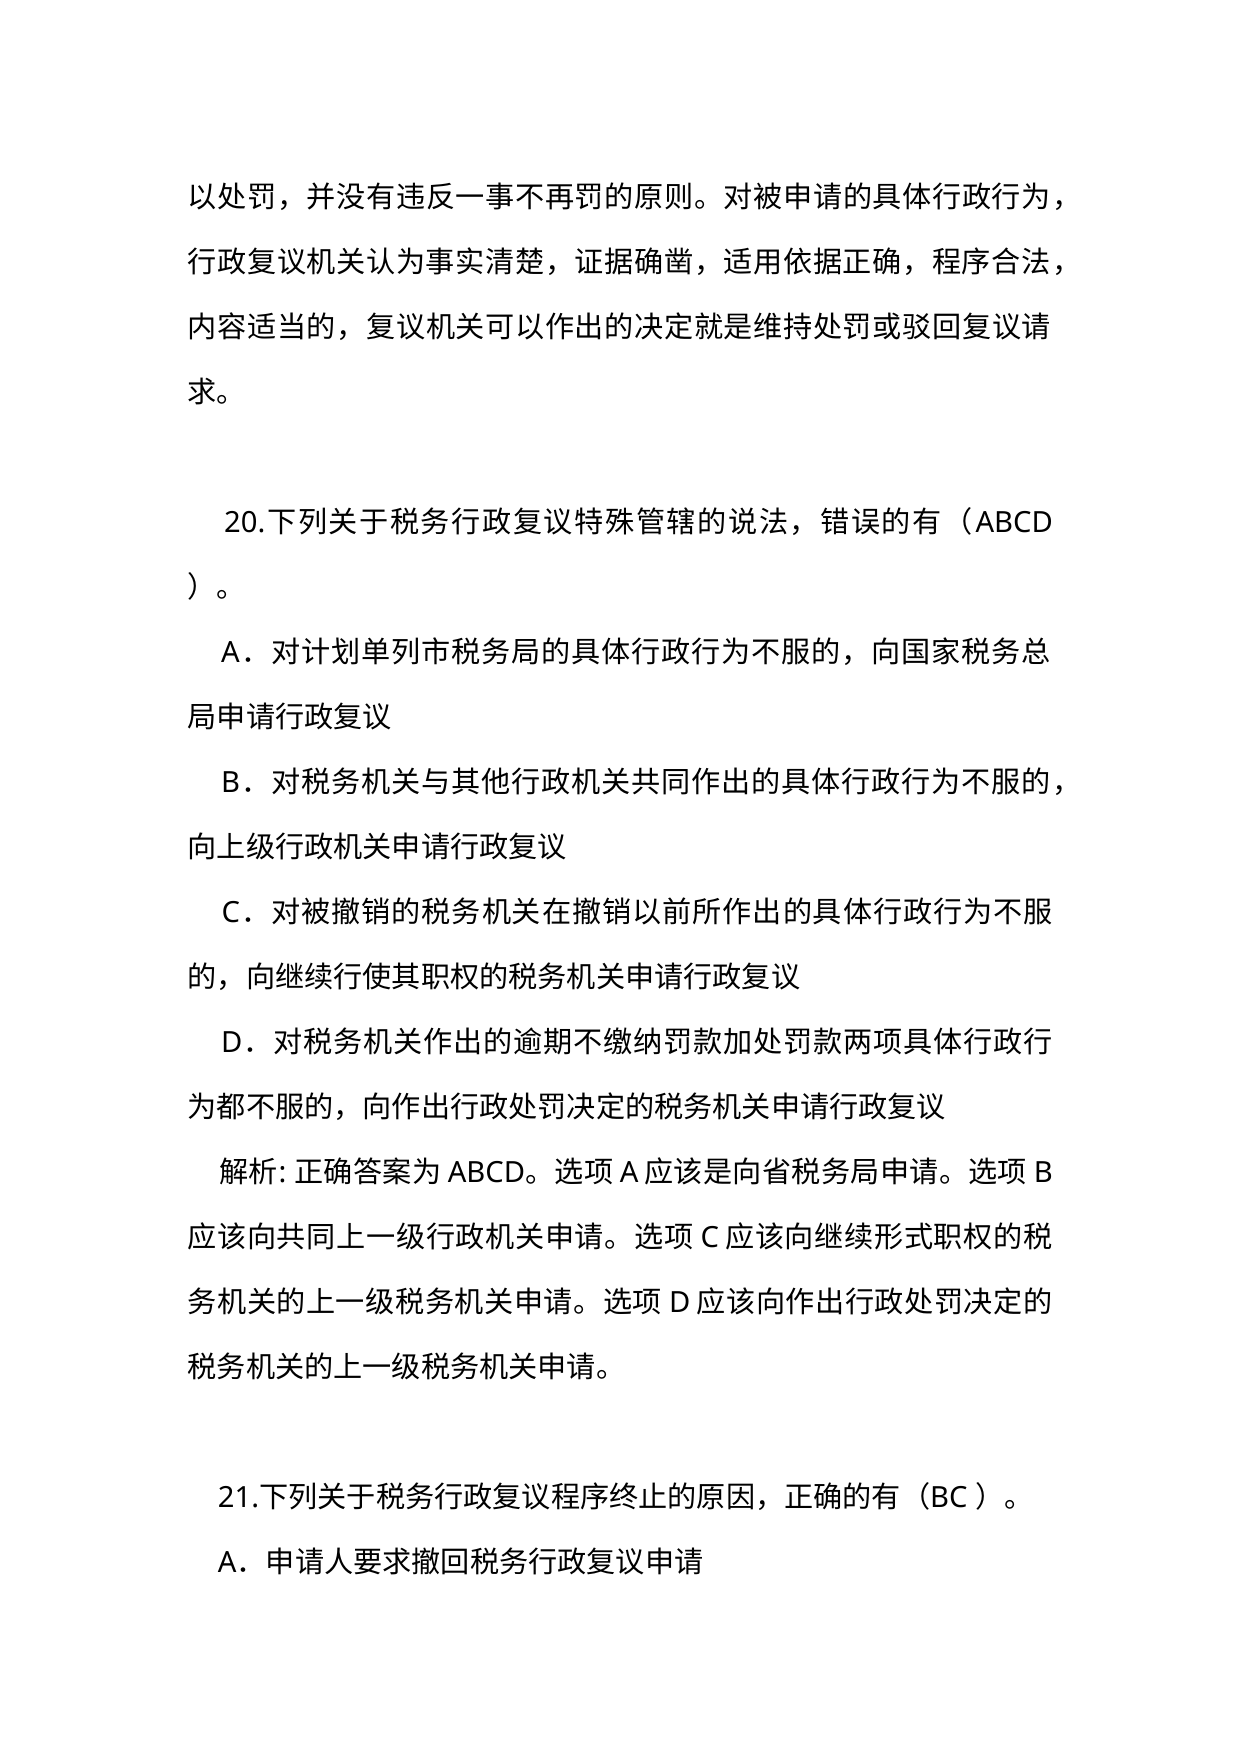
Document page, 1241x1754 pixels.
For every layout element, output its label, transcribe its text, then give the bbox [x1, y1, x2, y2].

text 解析: 正确答案为ABCD。选项A应该是向省税务局申请。选项B应该向共同上一级行政机关申请。选项C应该向继续形式职权的税务机关的上一级税务机关申请。选项D应该向作出行政处罚决定的税务机关的上一级税务机关申请。 [187, 1137, 1053, 1397]
text B．对税务机关与其他行政机关共同作出的具体行政行为不服的，向上级行政机关申请行政复议 [187, 747, 1053, 877]
text C．对被撤销的税务机关在撤销以前所作出的具体行政行为不服的，向继续行使其职权的税务机关申请行政复议 [187, 877, 1053, 1007]
text D．对税务机关作出的逾期不缴纳罚款加处罚款两项具体行政行为都不服的，向作出行政处罚决定的税务机关申请行政复议 [187, 1007, 1053, 1137]
text A．申请人要求撤回税务行政复议申请 [187, 1527, 1053, 1592]
text 21.下列关于税务行政复议程序终止的原因，正确的有（BC ）。 [187, 1462, 1053, 1527]
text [187, 162, 1053, 422]
text 20.下列关于税务行政复议特殊管辖的说法，错误的有（ABCD ）。 [187, 487, 1053, 617]
text A．对计划单列市税务局的具体行政行为不服的，向国家税务总局申请行政复议 [187, 617, 1053, 747]
